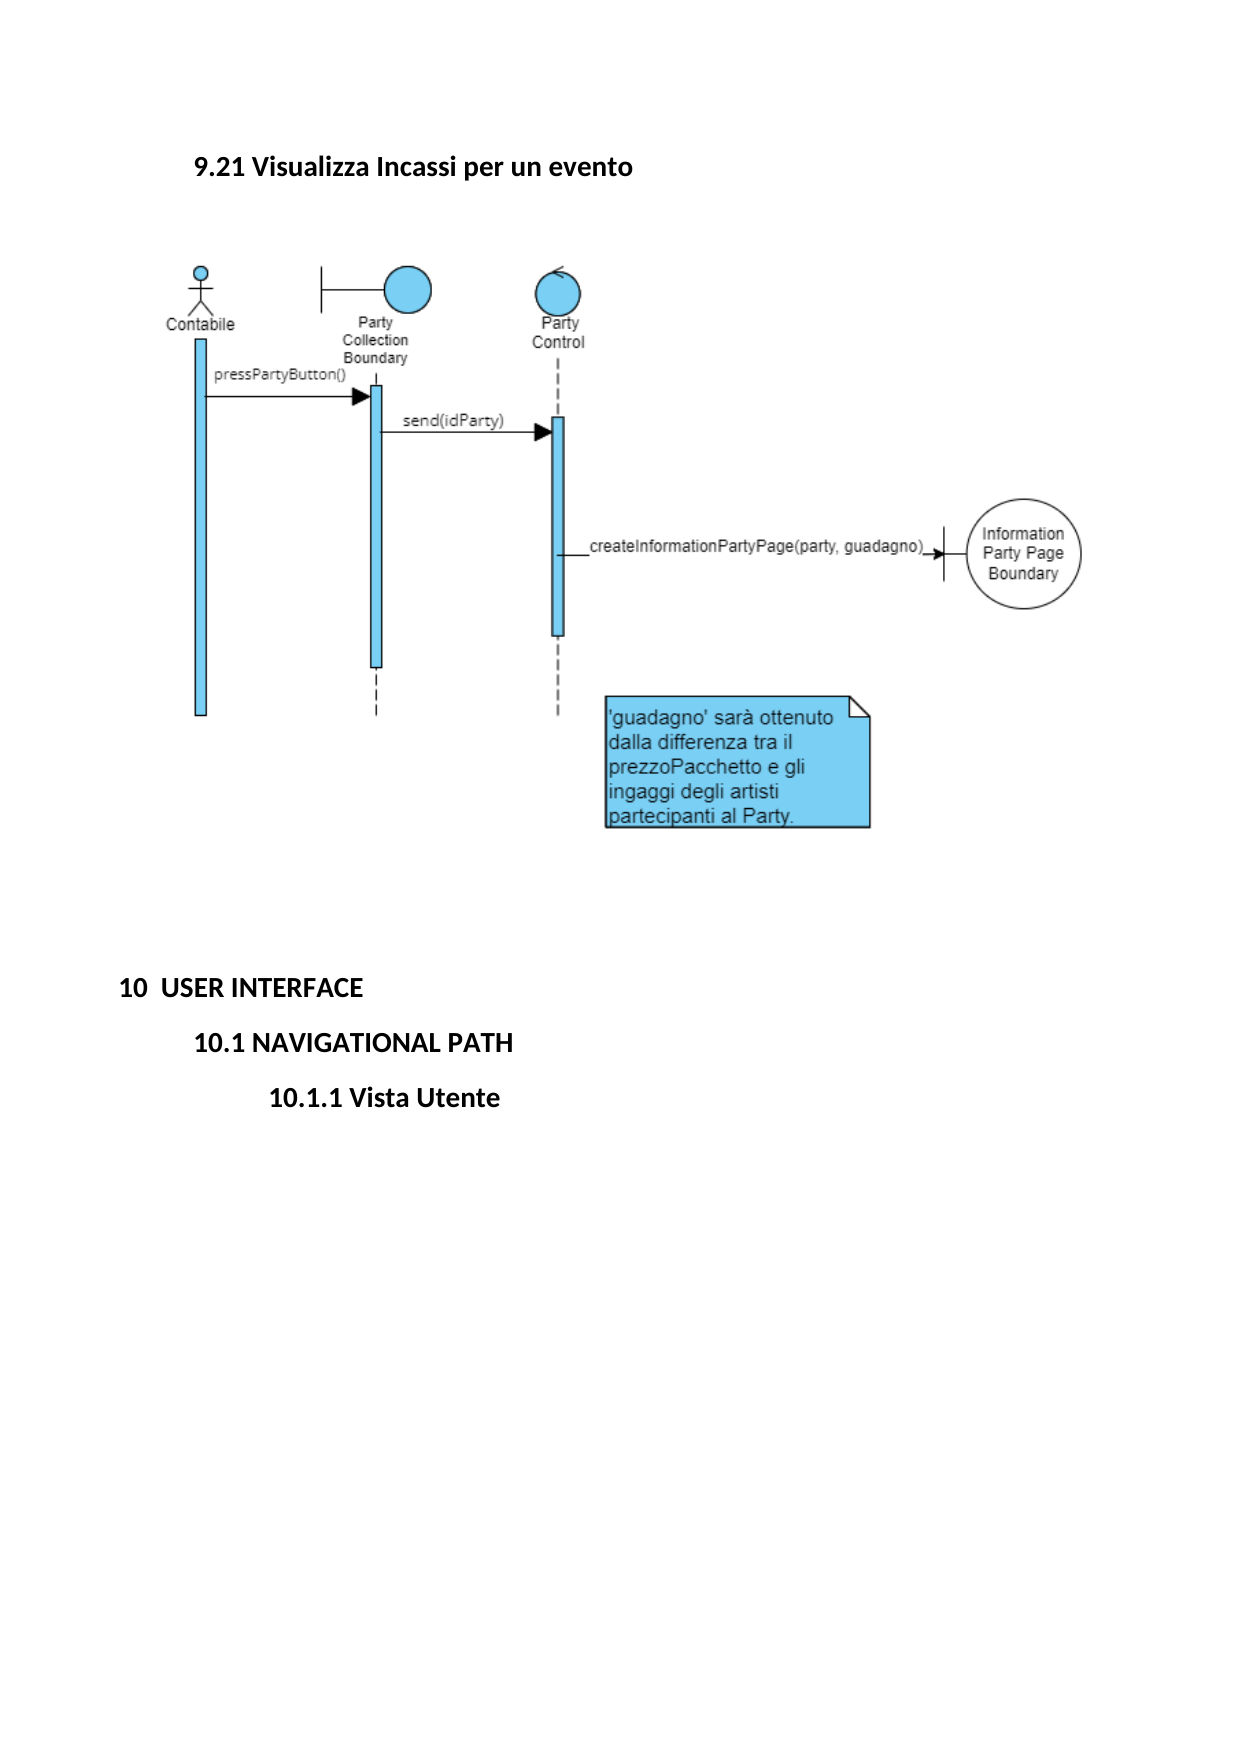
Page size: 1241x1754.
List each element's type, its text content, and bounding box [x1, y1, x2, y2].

text 10.1 NAVIGATIONAL PATH [118, 1024, 1122, 1060]
picture [118, 257, 1123, 841]
text 10 USER INTERFACE [118, 969, 1122, 1005]
text 10.1.1 Vista Utente [118, 1079, 1122, 1115]
text 9.21 Visualizza Incassi per un evento [118, 148, 1122, 183]
